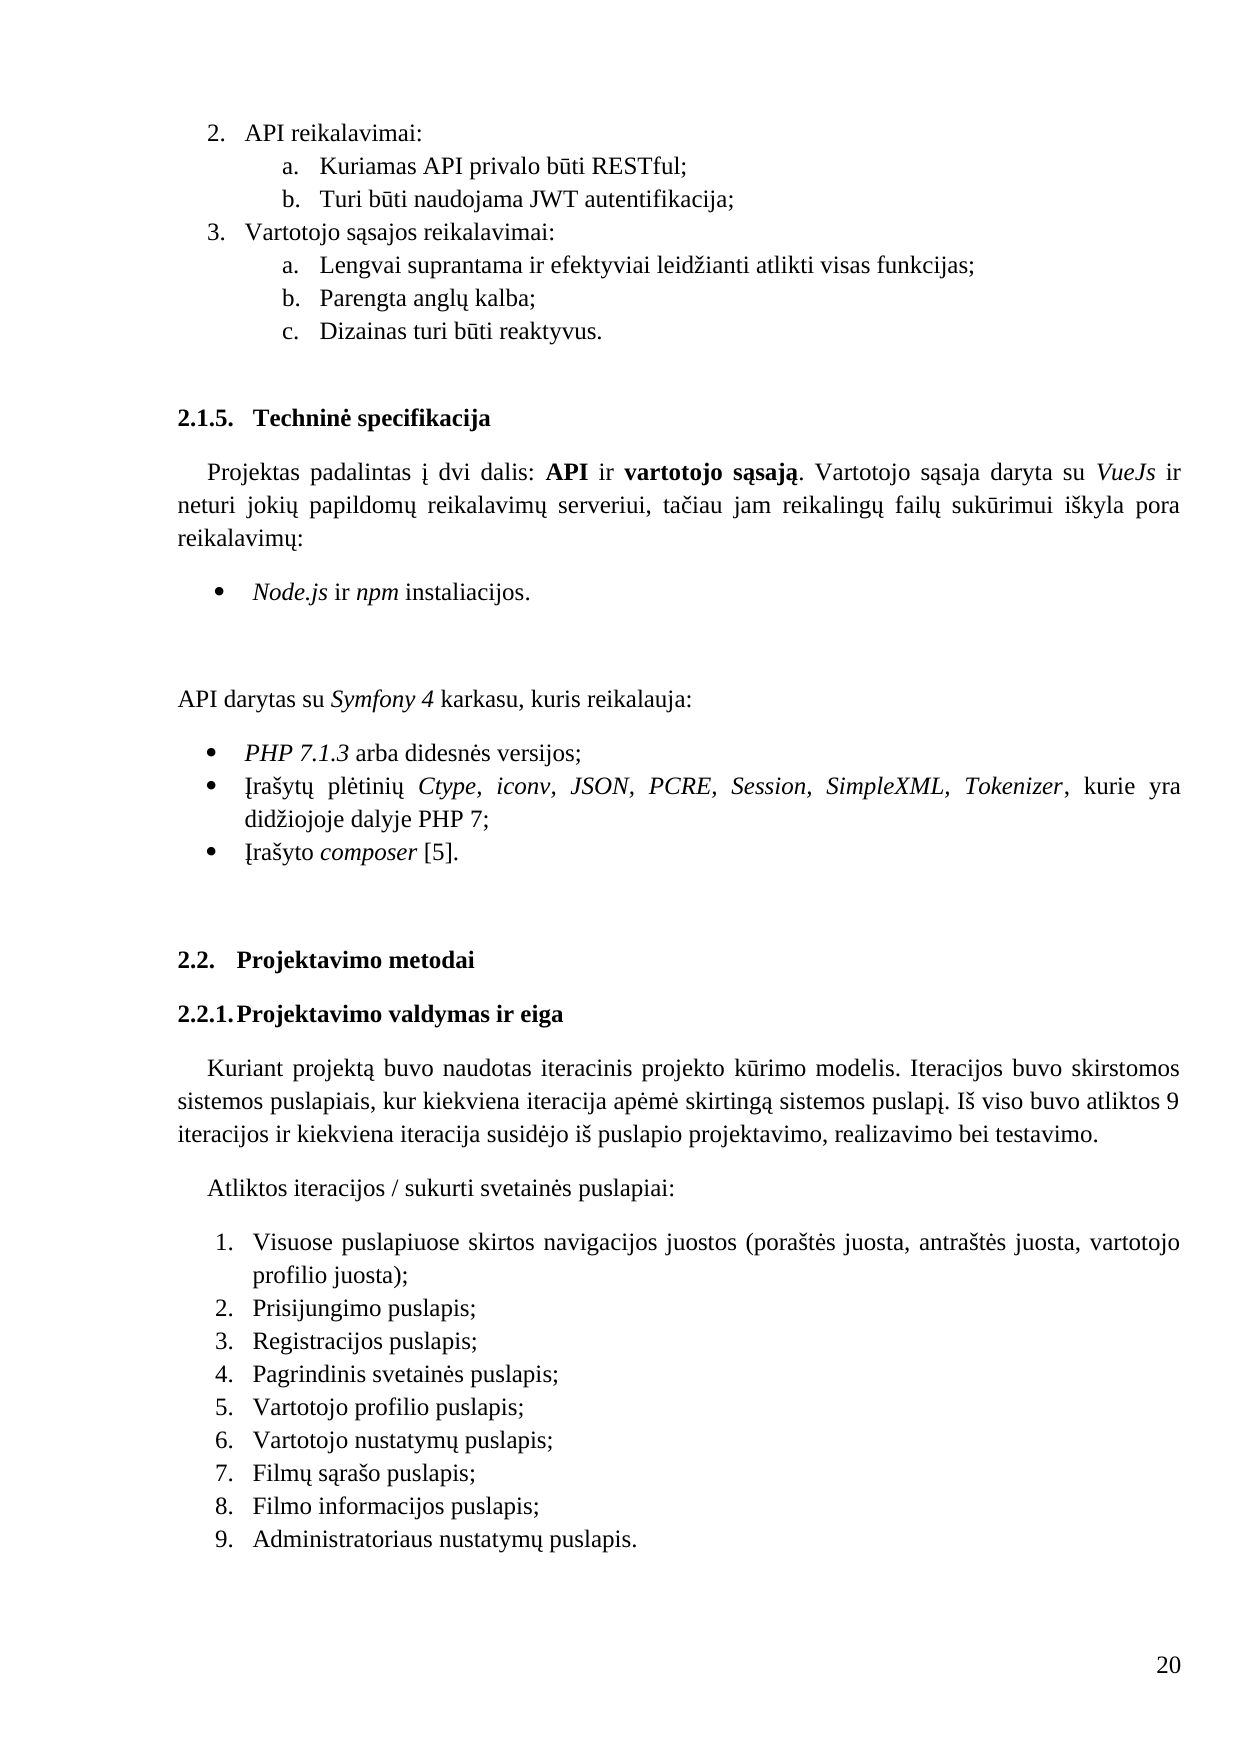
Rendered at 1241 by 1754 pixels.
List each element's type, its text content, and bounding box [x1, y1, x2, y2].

list PHP 7.1.3 arba didesnės versijos; [207, 738, 1181, 767]
list Vartotojo nustatymų puslapis; [215, 1425, 1181, 1453]
list Lengvai suprantama ir efektyviai leidžianti atlikti visas funkcijas; [282, 250, 1181, 279]
subtitle Projektavimo metodai [177, 945, 1181, 974]
list Filmo informacijos puslapis; [215, 1491, 1181, 1519]
list Vartotojo sąsajos reikalavimai: [207, 217, 1181, 246]
list Parengta anglų kalba; [282, 283, 1181, 312]
subtitle Techninė specifikacija [177, 403, 1181, 432]
list Registracijos puslapis; [215, 1326, 1181, 1354]
list Įrašytų plėtinių Ctype, iconv, JSON, PCRE, Session, SimpleXML, Tokenizer, kurie yra didžiojoje dalyje PHP 7; [207, 771, 1181, 833]
text Projektas padalintas į dvi dalis: API ir vartotojo sąsają. Vartotojo sąsaja daryta su VueJs ir neturi jokių papildomų reikalavimų serveriui, tačiau jam reikalingų failų sukūrimui iškyla pora reikalavimų: [177, 457, 1181, 552]
text Atliktos iteracijos / sukurti svetainės puslapiai: [177, 1173, 1181, 1202]
list Įrašyto composer . [207, 837, 1181, 866]
subtitle Projektavimo valdymas ir eiga [177, 999, 1181, 1028]
list Turi būti naudojama JWT autentifikacija; [282, 184, 1181, 213]
list Kuriamas API privalo būti RESTful; [282, 151, 1181, 180]
text API darytas su Symfony 4 karkasu, kuris reikalauja: [177, 684, 1181, 713]
list Prisijungimo puslapis; [215, 1293, 1181, 1321]
list API reikalavimai: [207, 118, 1181, 147]
list Node.js ir npm instaliacijos. [215, 577, 1181, 606]
list Visuose puslapiuose skirtos navigacijos juostos (poraštės juosta, antraštės juosta, vartotojo profilio juosta); [215, 1227, 1181, 1288]
list Filmų sąrašo puslapis; [215, 1458, 1181, 1487]
list Dizainas turi būti reaktyvus. [282, 316, 1181, 345]
list Administratoriaus nustatymų puslapis. [215, 1524, 1181, 1553]
list Vartotojo profilio puslapis; [215, 1392, 1181, 1421]
list Pagrindinis svetainės puslapis; [215, 1359, 1181, 1387]
text Kuriant projektą buvo naudotas iteracinis projekto kūrimo modelis. Iteracijos buvo skirstomos sistemos puslapiais, kur kiekviena iteracija apėmė skirtingą sistemos puslapį. Iš viso buvo atliktos 9 iteracijos ir kiekviena iteracija susidėjo iš puslapio projektavimo, realizavimo bei testavimo. [177, 1053, 1181, 1148]
